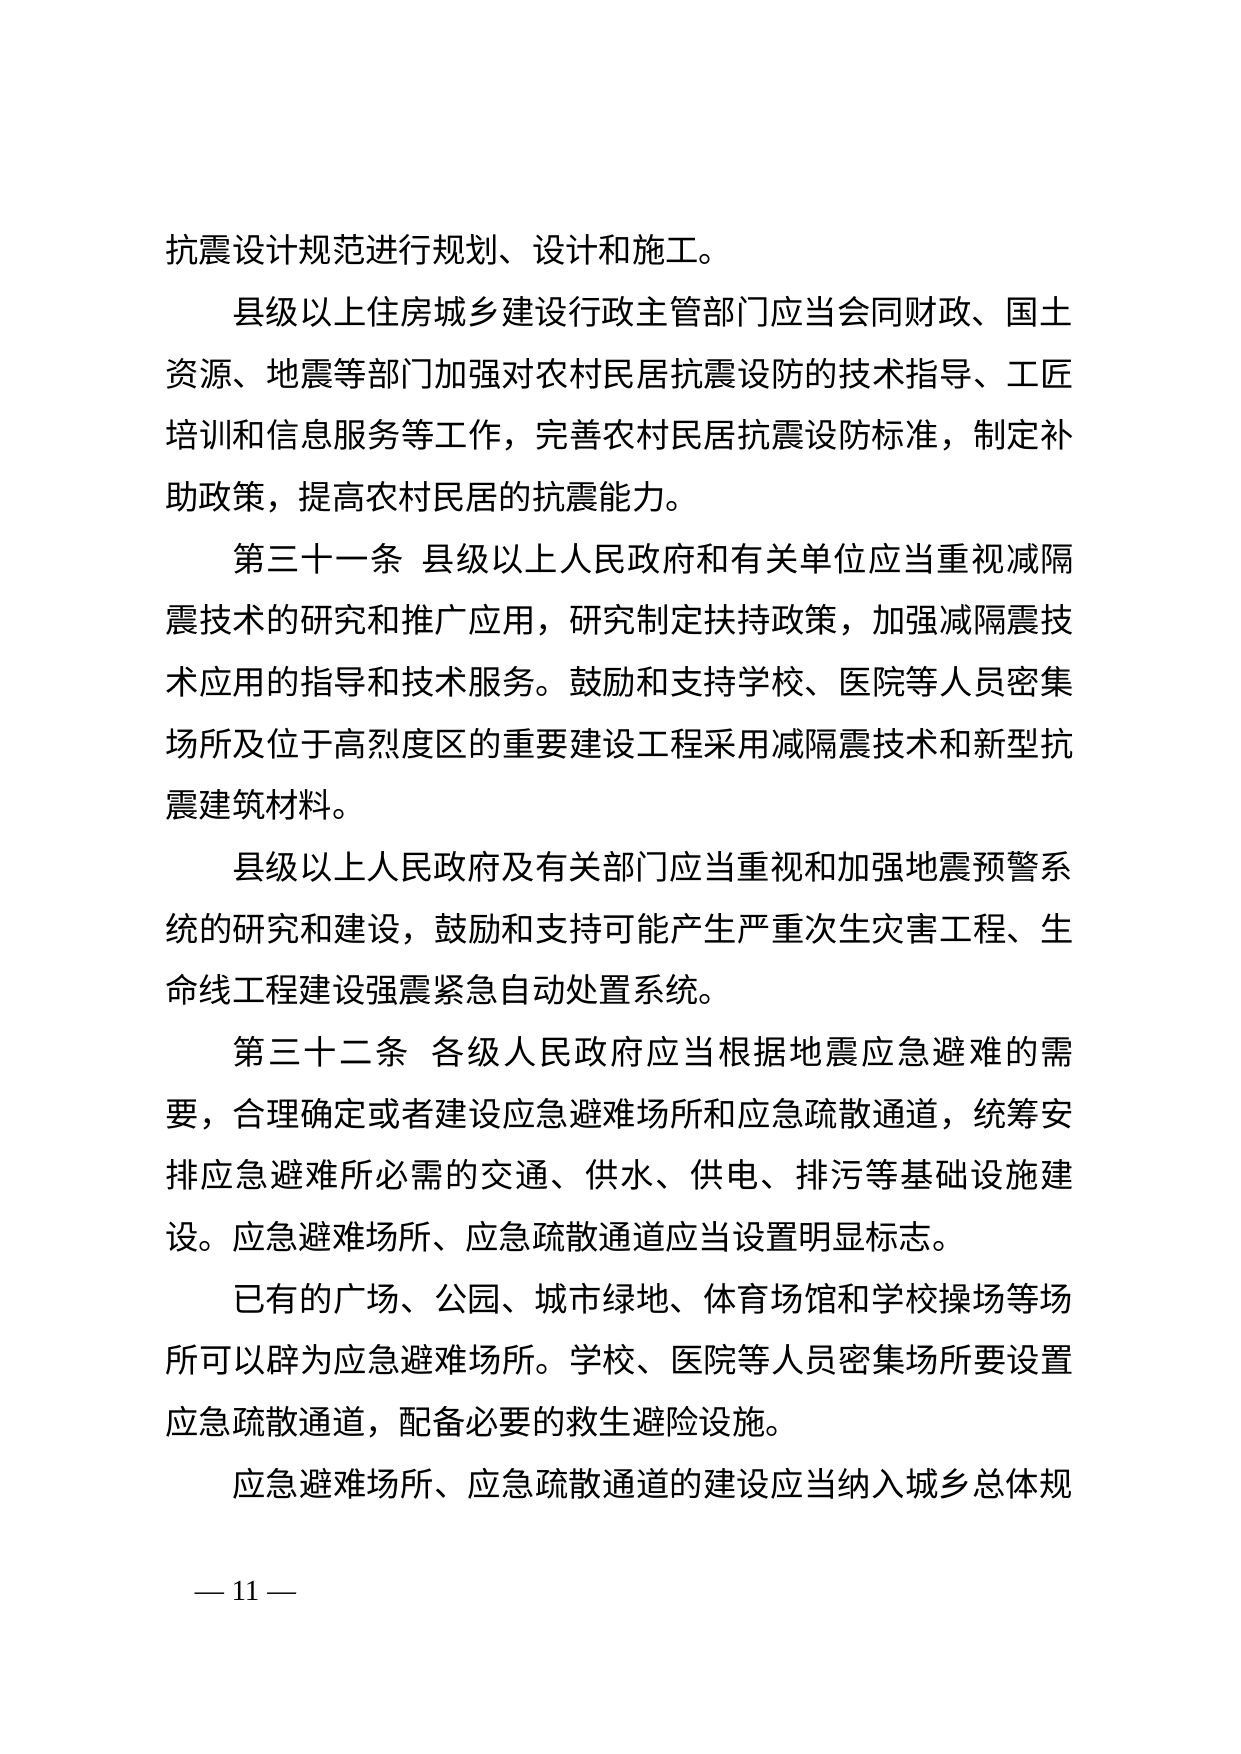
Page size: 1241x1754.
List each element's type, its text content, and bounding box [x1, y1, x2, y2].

text 第三十一条 县级以上人民政府和有关单位应当重视减隔震技术的研究和推广应用，研究制定扶持政策，加强减隔震技术应用的指导和技术服务。鼓励和支持学校、医院等人员密集场所及位于高烈度区的重要建设工程采用减隔震技术和新型抗震建筑材料。 [165, 522, 1075, 830]
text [165, 1447, 1075, 1509]
text 县级以上住房城乡建设行政主管部门应当会同财政、国土资源、地震等部门加强对农村民居抗震设防的技术指导、工匠培训和信息服务等工作，完善农村民居抗震设防标准，制定补助政策，提高农村民居的抗震能力。 [165, 275, 1075, 522]
text 县级以上人民政府及有关部门应当重视和加强地震预警系统的研究和建设，鼓励和支持可能产生严重次生灾害工程、生命线工程建设强震紧急自动处置系统。 [165, 830, 1075, 1015]
text 第三十二条 各级人民政府应当根据地震应急避难的需要，合理确定或者建设应急避难场所和应急疏散通道，统筹安排应急避难所必需的交通、供水、供电、排污等基础设施建设。应急避难场所、应急疏散通道应当设置明显标志。 [165, 1015, 1075, 1262]
text 已有的广场、公园、城市绿地、体育场馆和学校操场等场所可以辟为应急避难场所。学校、医院等人员密集场所要设置应急疏散通道，配备必要的救生避险设施。 [165, 1262, 1075, 1447]
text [165, 214, 1075, 275]
